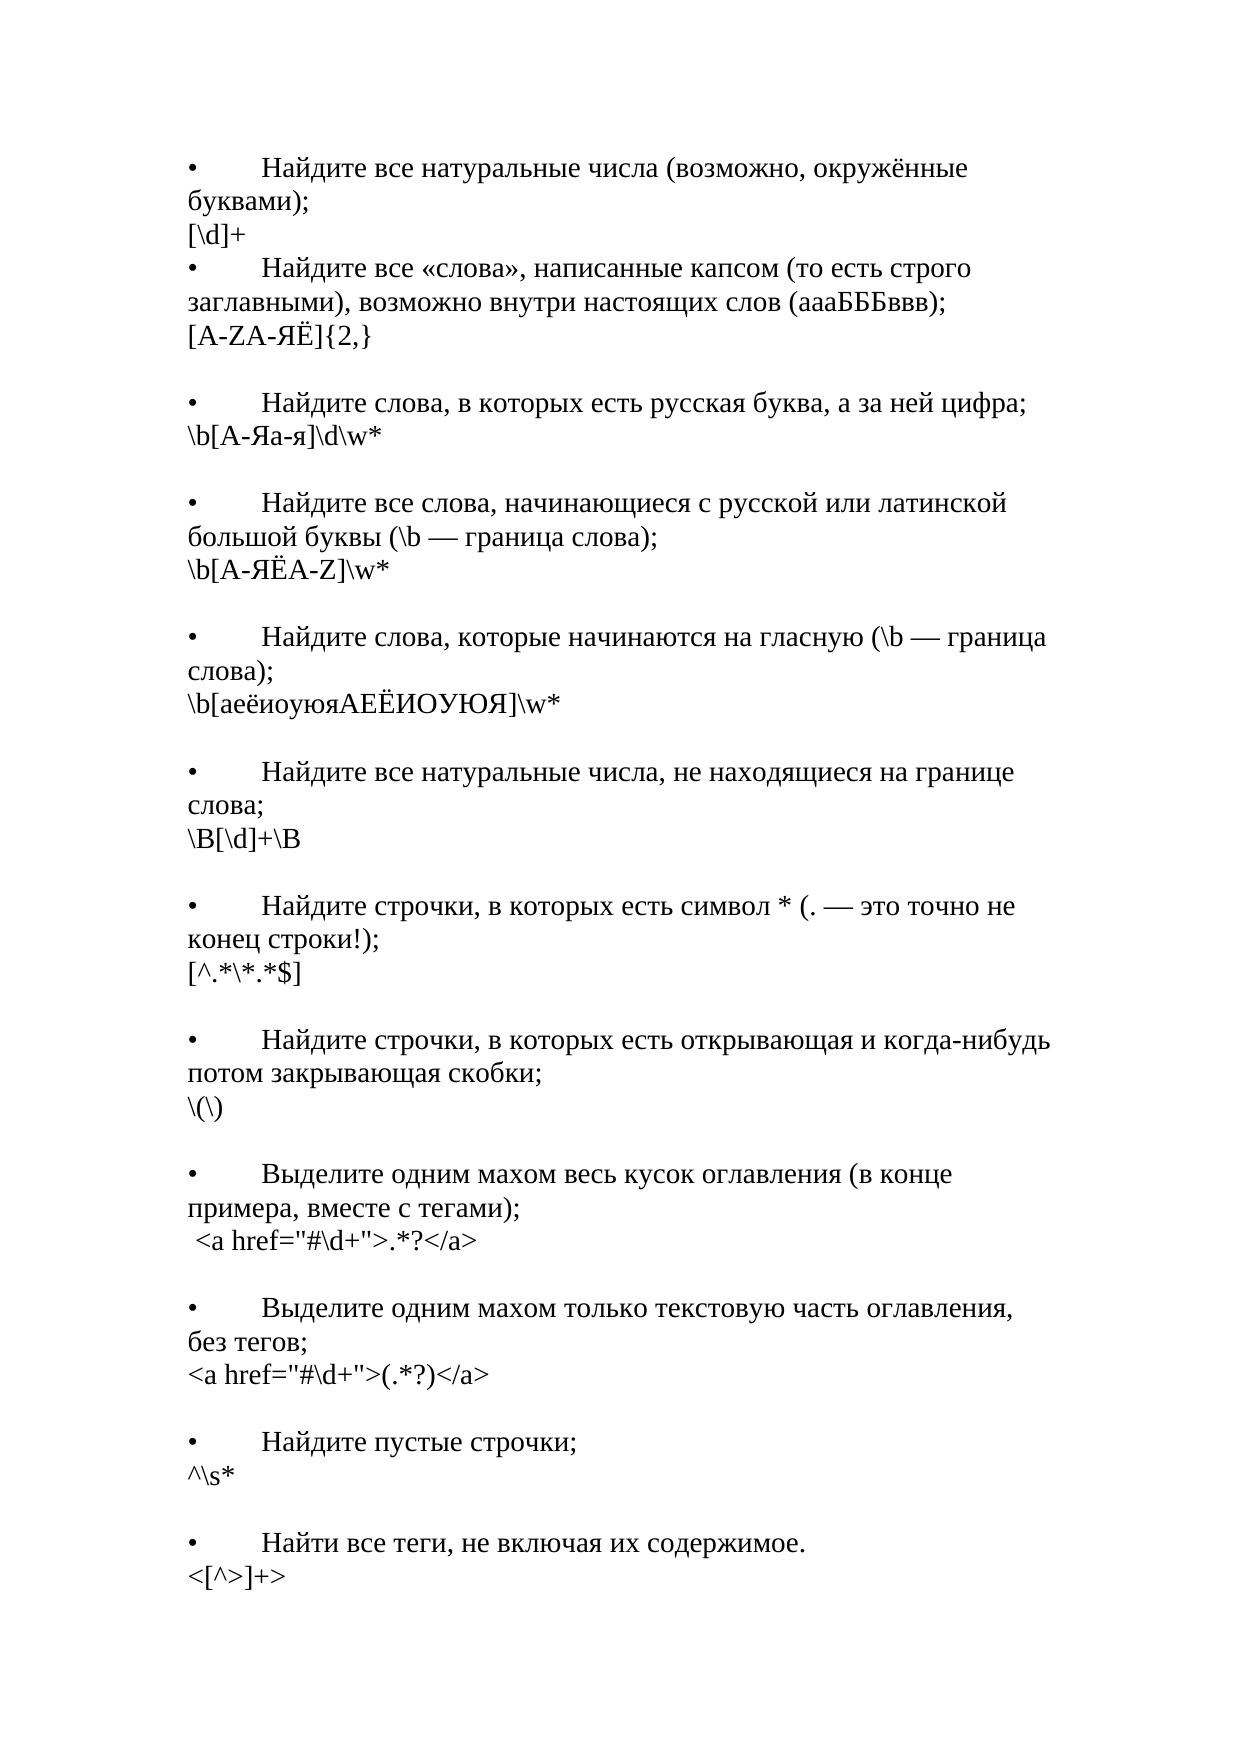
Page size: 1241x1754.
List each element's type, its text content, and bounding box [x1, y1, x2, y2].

text \b[аеёиоуюяАЕЁИОУЮЯ]\w* [187, 687, 1053, 720]
text • Выделите одним махом только текстовую часть оглавления, без тегов; [187, 1290, 1053, 1357]
text • Найдите слова, в которых есть русская буква, а за ней цифра; [187, 385, 1053, 418]
text • Найдите все натуральные числа, не находящиеся на границе слова; [187, 754, 1053, 821]
text <a href="#\d+">.*?</a> [187, 1223, 1053, 1257]
text <a href="#\d+">(.*?)</a> [187, 1357, 1053, 1391]
text • Выделите одним махом весь кусок оглавления (в конце примера, вместе с тегами); [187, 1156, 1053, 1223]
text ^\s* [187, 1458, 1053, 1492]
text <[^>]+> [187, 1559, 1053, 1592]
text [^.*\*.*$] [187, 955, 1053, 988]
text \(\) [187, 1089, 1053, 1123]
text [\d]+ [187, 217, 1053, 251]
text \b[А-Яа-я]\d\w* [187, 418, 1053, 452]
text • Найти все теги, не включая их содержимое. [187, 1525, 1053, 1559]
text \b[А-ЯЁA-Z]\w* [187, 552, 1053, 586]
text [A-ZА-ЯЁ]{2,} [187, 318, 1053, 351]
text \B[\d]+\B [187, 821, 1053, 854]
text • Найдите все натуральные числа (возможно, окружённые буквами); [187, 150, 1053, 217]
text • Найдите строчки, в которых есть открывающая и когда-нибудь потом закрывающая скобки; [187, 1022, 1053, 1089]
text • Найдите все слова, начинающиеся с русской или латинской большой буквы (\b — граница слова); [187, 485, 1053, 552]
text • Найдите слова, которые начинаются на гласную (\b — граница слова); [187, 619, 1053, 687]
text • Найдите все «слова», написанные капсом (то есть строго заглавными), возможно внутри настоящих слов (аааБББввв); [187, 251, 1053, 318]
text • Найдите пустые строчки; [187, 1424, 1053, 1458]
text • Найдите строчки, в которых есть символ * (. — это точно не конец строки!); [187, 888, 1053, 955]
